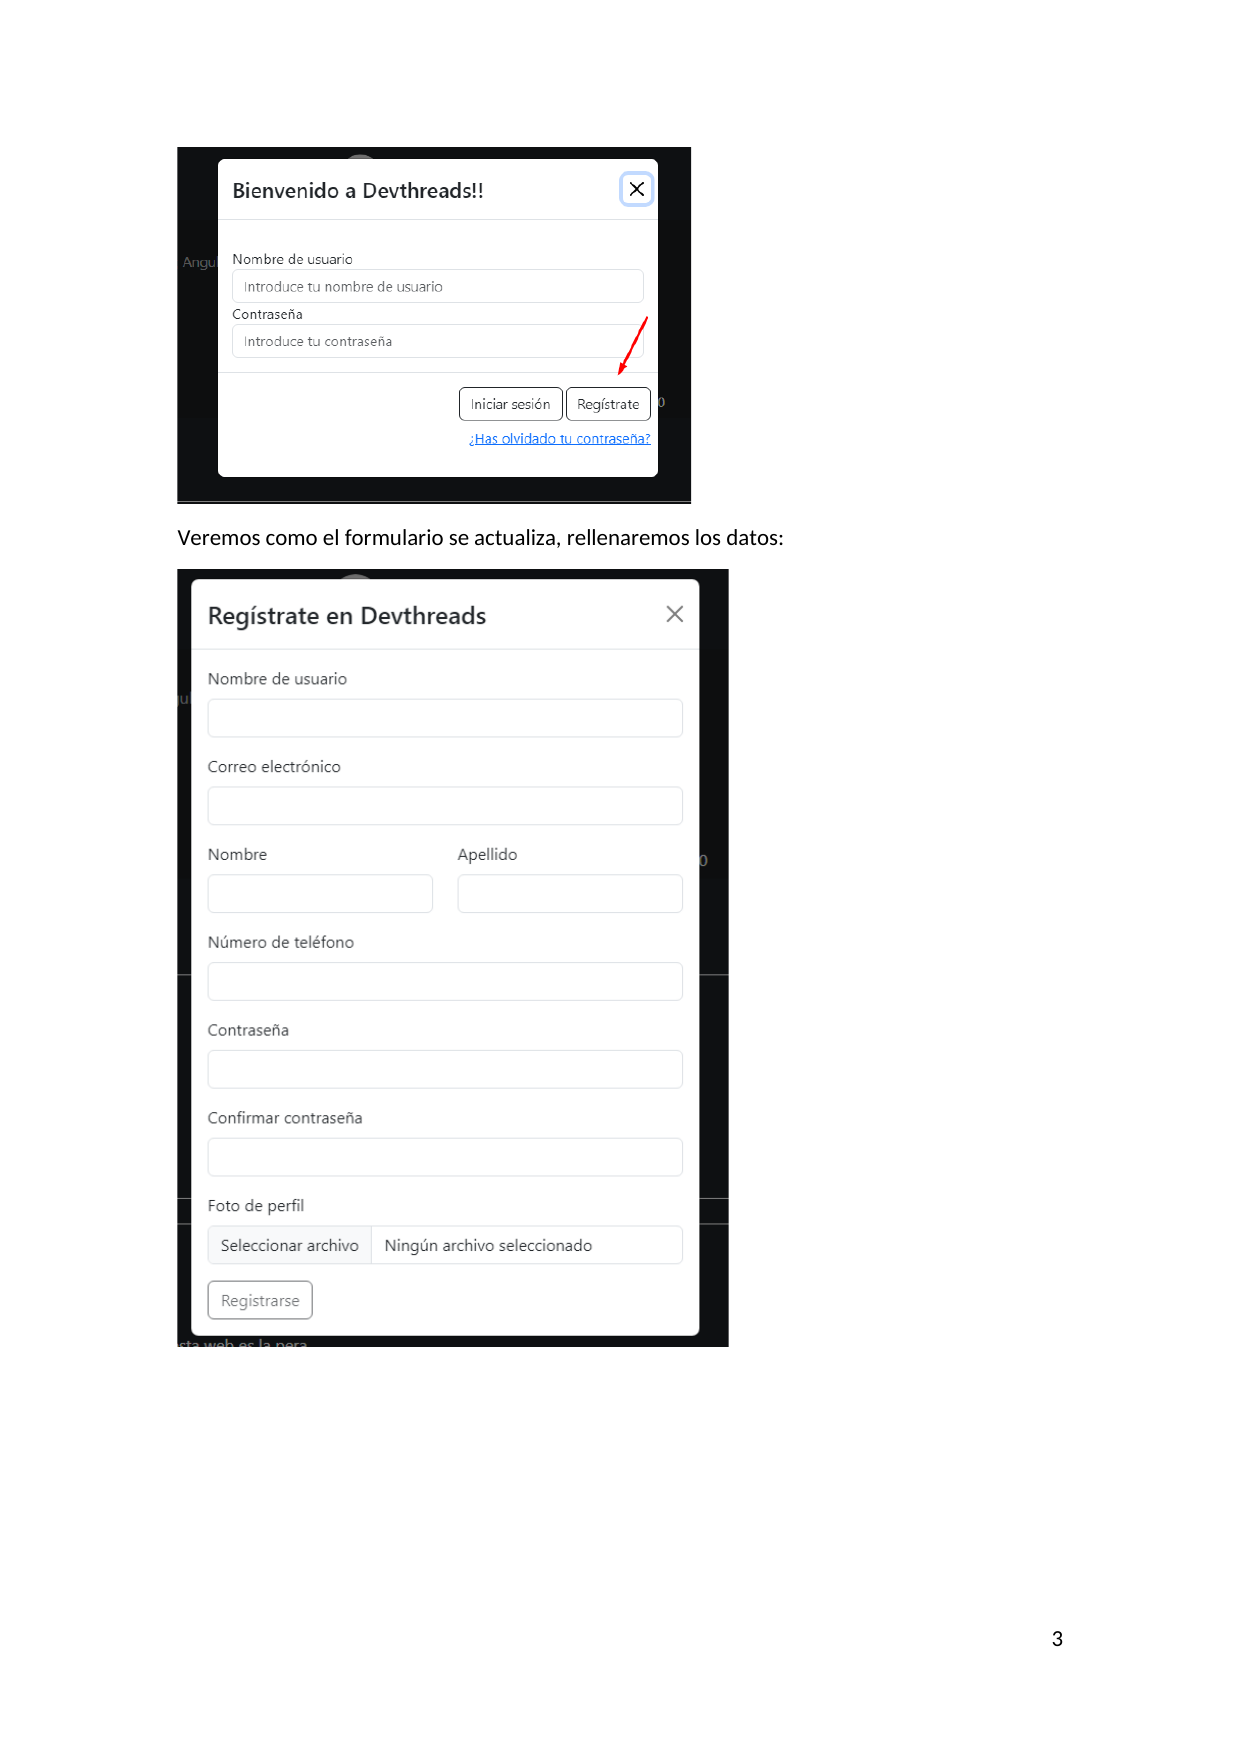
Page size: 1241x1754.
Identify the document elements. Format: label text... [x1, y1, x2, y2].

text Veremos como el formulario se actualiza, rellenaremos los datos: [177, 523, 1063, 551]
picture [177, 147, 692, 504]
picture [177, 569, 729, 1347]
